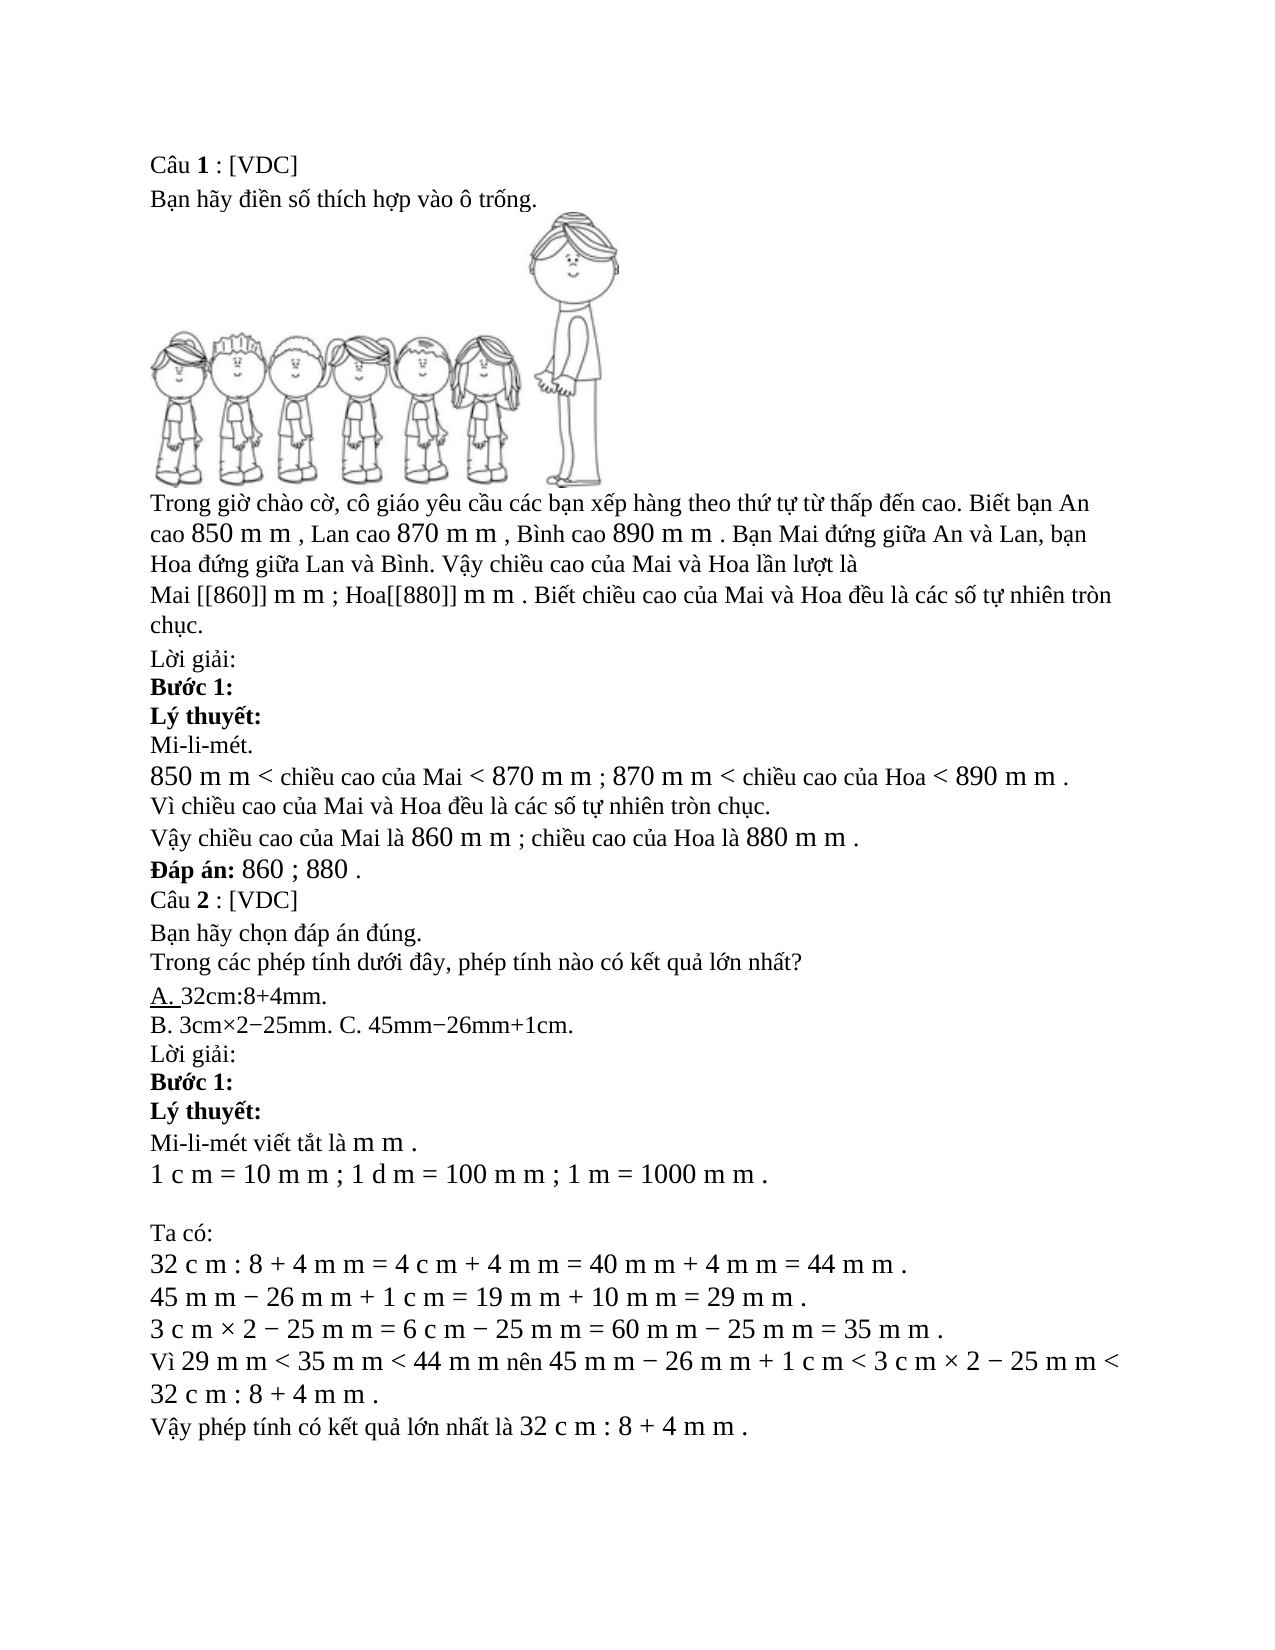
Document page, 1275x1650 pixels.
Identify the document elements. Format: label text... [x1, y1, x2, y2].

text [150, 1096, 1125, 1442]
text Lời giải: [150, 644, 1125, 672]
text Lời giải: [150, 1039, 1125, 1067]
text Câu 2 : [VDC] [150, 885, 1125, 913]
text Bạn hãy chọn đáp án đúng. Trong các phép tính dưới đây, phép tính nào có kết quả lớn nhất? [150, 918, 1125, 976]
text B. 3cm×2−25mm. C. 45mm−26mm+1cm. [150, 1010, 1125, 1039]
text Bước 1: [150, 1067, 1125, 1096]
text A. 32cm:8+4mm. [150, 981, 1125, 1010]
text Câu 1 : [VDC] [150, 150, 1125, 179]
text Bước 1: [150, 672, 1125, 701]
text Lý thuyết: Mi-li-mét. 850 m m < chiều cao của Mai < 870 m m ; 870 m m < chiều cao của Hoa < 890 m m . Vì chiều cao của Mai và Hoa đều là các số tự nhiên tròn chục. Vậy chiều cao của Mai là 860 m m ; chiều cao của Hoa là 880 m m . Đáp án: 860 ; 880 . [150, 701, 1125, 885]
picture [150, 212, 619, 488]
